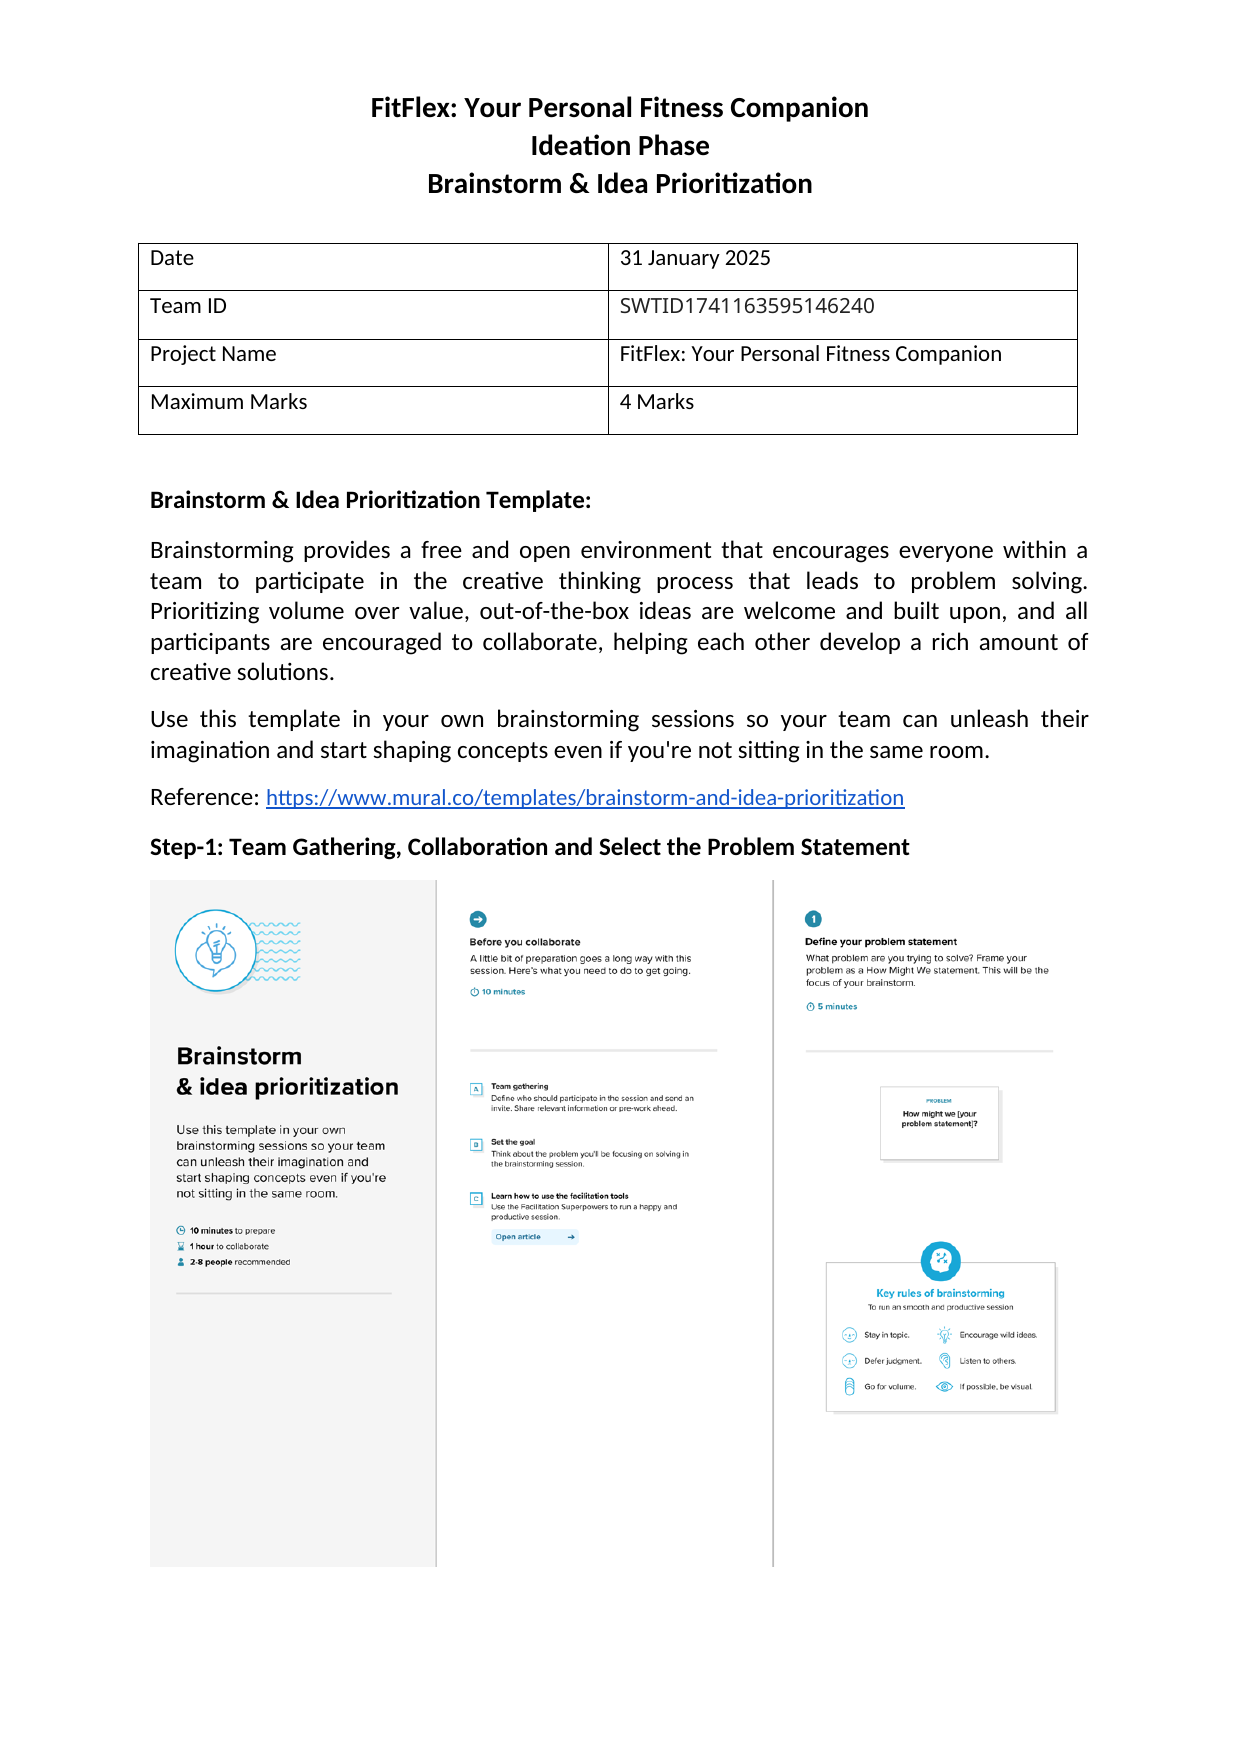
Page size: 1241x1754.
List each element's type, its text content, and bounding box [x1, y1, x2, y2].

picture [150, 880, 1091, 1567]
text Brainstorm & Idea Prioritization Template: [150, 485, 1090, 515]
table_cell Maximum Marks [139, 387, 608, 434]
text Brainstorm & Idea Prioritization [150, 166, 1090, 201]
table_cell Team ID [139, 291, 608, 338]
table_cell FitFlex: Your Personal Fitness Companion [609, 340, 1077, 386]
text Ideation Phase [150, 127, 1090, 163]
table_cell Project Name [139, 340, 608, 386]
table_header Date [139, 244, 608, 290]
text Brainstorming provides a free and open environment that encourages everyone within a team to participate in the creative thinking process that leads to problem solving. Prioritizing volume over value, out-of-the-box ideas are welcome and built upon, and all participants are encouraged to collaborate, helping each other develop a rich amount of creative solutions. [150, 534, 1090, 687]
text Use this template in your own brainstorming sessions so your team can unleash their imagination and start shaping concepts even if you're not sitting in the same room. [150, 703, 1090, 764]
table_header 31 January 2025 [609, 244, 1077, 290]
table_cell 4 Marks [609, 387, 1077, 434]
text Step-1: Team Gathering, Collaboration and Select the Problem Statement [150, 831, 1090, 861]
text Reference: https://www.mural.co/templates/brainstorm-and-idea-prioritization [150, 781, 1090, 812]
text FitFlex: Your Personal Fitness Companion [150, 89, 1090, 124]
table_cell SWTID1741163595146240 [609, 291, 1077, 338]
